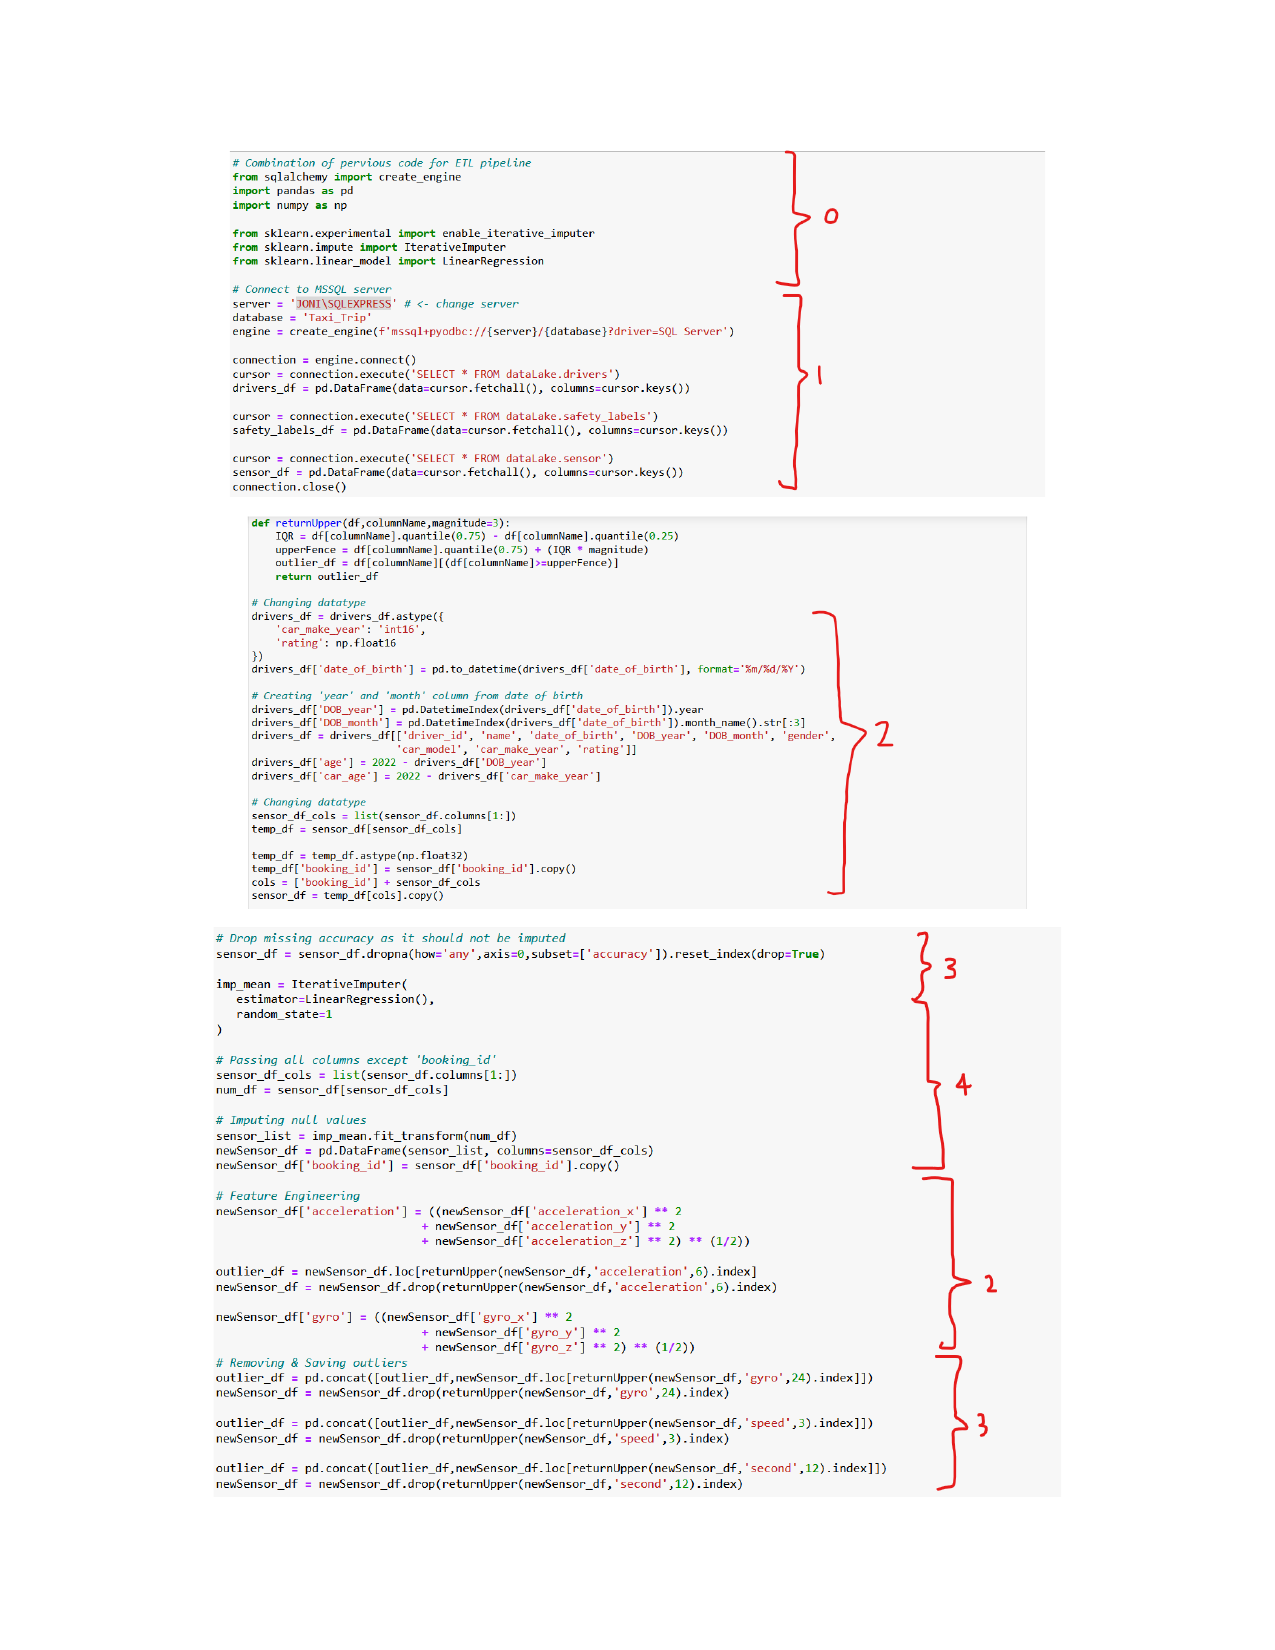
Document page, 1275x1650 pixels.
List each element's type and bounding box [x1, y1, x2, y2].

picture [247, 515, 1028, 909]
picture [229, 150, 1046, 497]
picture [213, 927, 1062, 1497]
